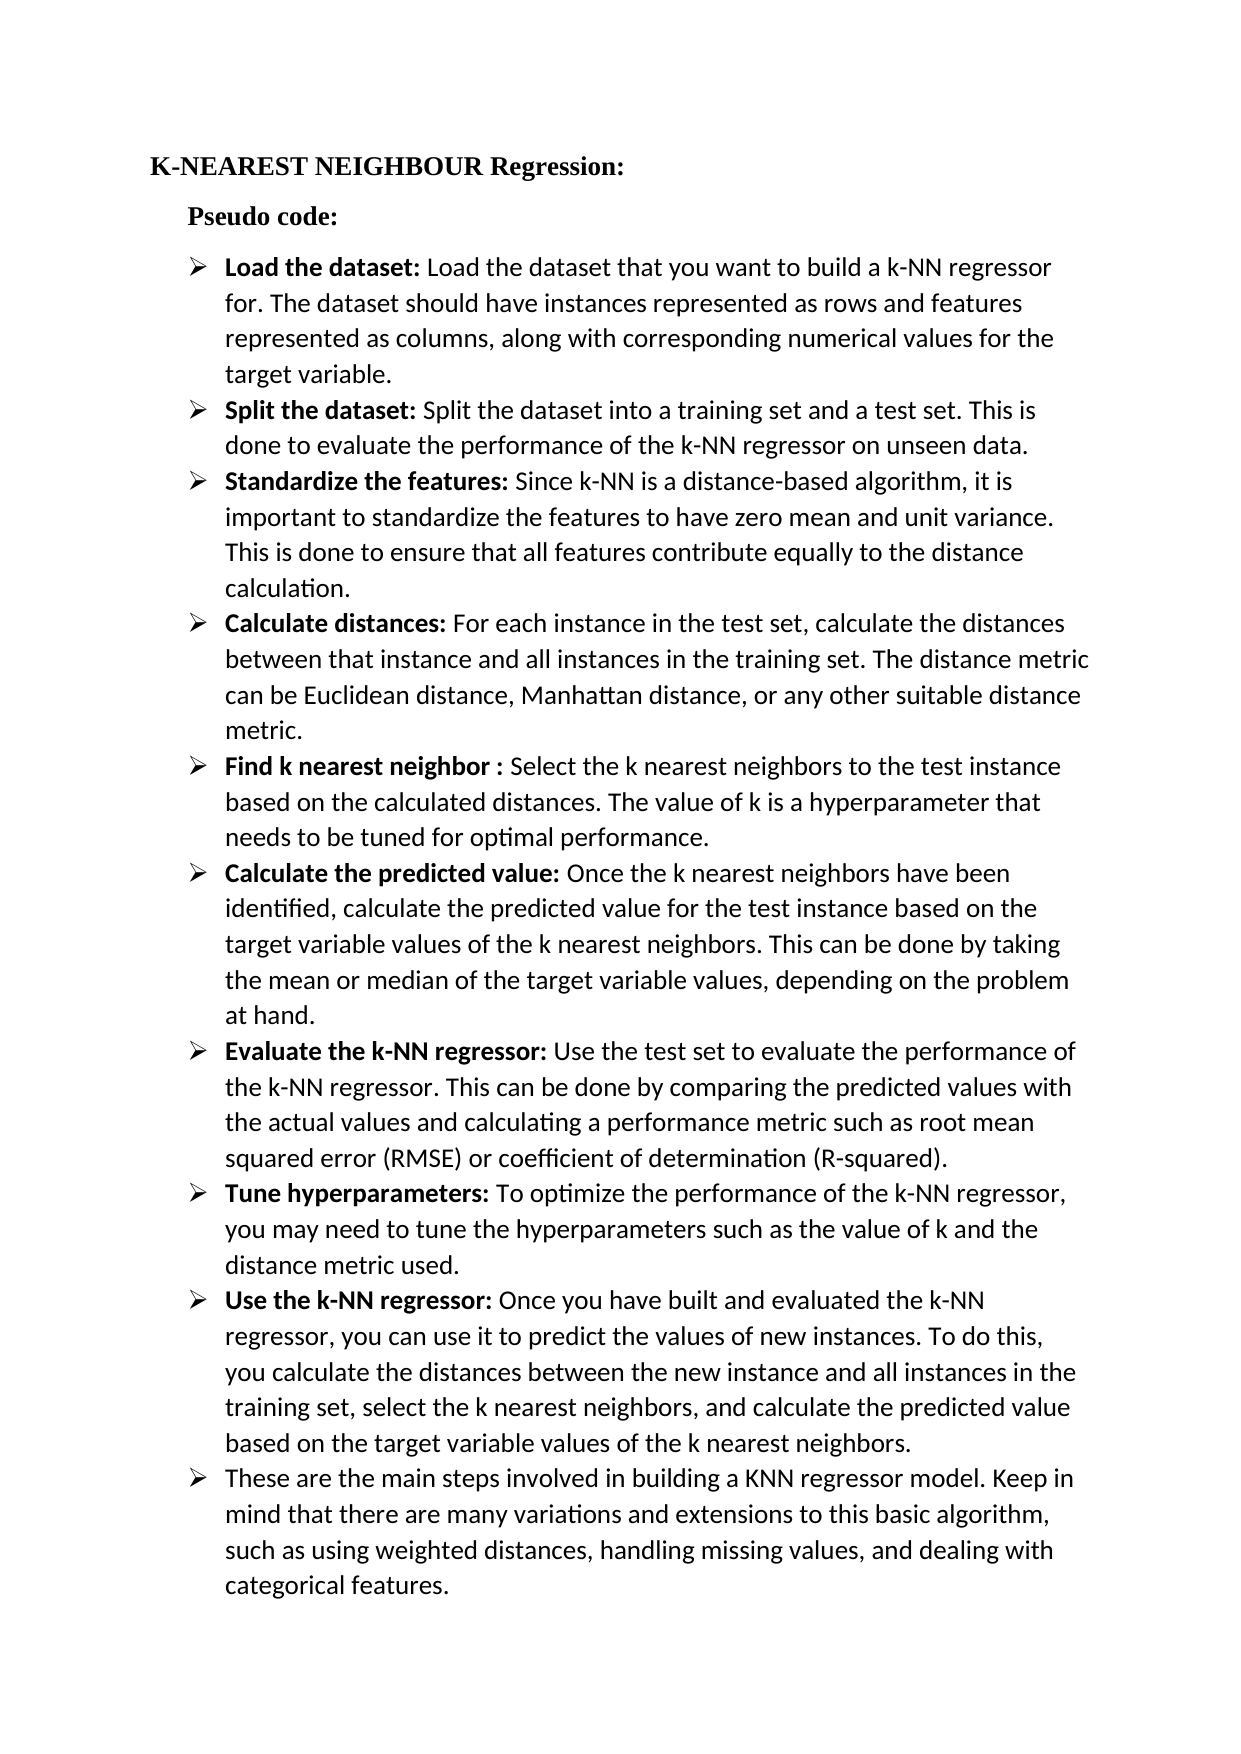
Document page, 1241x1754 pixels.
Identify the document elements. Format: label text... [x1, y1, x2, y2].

text K-NEAREST NEIGHBOUR Regression: [150, 150, 1090, 181]
list Tune hyperparameters: To optimize the performance of the k-NN regressor, you may need to tune the hyperparameters such as the value of k and the distance metric used. [187, 1177, 1090, 1281]
list Use the k-NN regressor: Once you have built and evaluated the k-NN regressor, you can use it to predict the values of new instances. To do this, you calculate the distances between the new instance and all instances in the training set, select the k nearest neighbors, and calculate the predicted value based on the target variable values of the k nearest neighbors. [187, 1283, 1090, 1459]
list Standardize the features: Since k-NN is a distance-based algorithm, it is important to standardize the features to have zero mean and unit variance. This is done to ensure that all features contribute equally to the distance calculation. [187, 464, 1090, 604]
text Pseudo code: [187, 200, 1090, 231]
list Find k nearest neighbor : Select the k nearest neighbors to the test instance based on the calculated distances. The value of k is a hyperparameter that needs to be tuned for optimal performance. [187, 749, 1090, 853]
list Split the dataset: Split the dataset into a training set and a test set. This is done to evaluate the performance of the k-NN regressor on unseen data. [187, 393, 1090, 462]
list These are the main steps involved in building a KNN regressor model. Keep in mind that there are many variations and extensions to this basic algorithm, such as using weighted distances, handling missing values, and dealing with categorical features. [187, 1462, 1090, 1602]
list Load the dataset: Load the dataset that you want to build a k-NN regressor for. The dataset should have instances represented as rows and features represented as columns, along with corresponding numerical values for the target variable. [187, 250, 1090, 390]
list Evaluate the k-NN regressor: Use the test set to evaluate the performance of the k-NN regressor. This can be done by comparing the predicted values with the actual values and calculating a performance metric such as root mean squared error (RMSE) or coefficient of determination (R-squared). [187, 1034, 1090, 1174]
list Calculate the predicted value: Once the k nearest neighbors have been identified, calculate the predicted value for the test instance based on the target variable values of the k nearest neighbors. This can be done by taking the mean or median of the target variable values, depending on the problem at hand. [187, 856, 1090, 1032]
list Calculate distances: For each instance in the test set, calculate the distances between that instance and all instances in the training set. The distance metric can be Euclidean distance, Manhattan distance, or any other suitable distance metric. [187, 607, 1090, 747]
